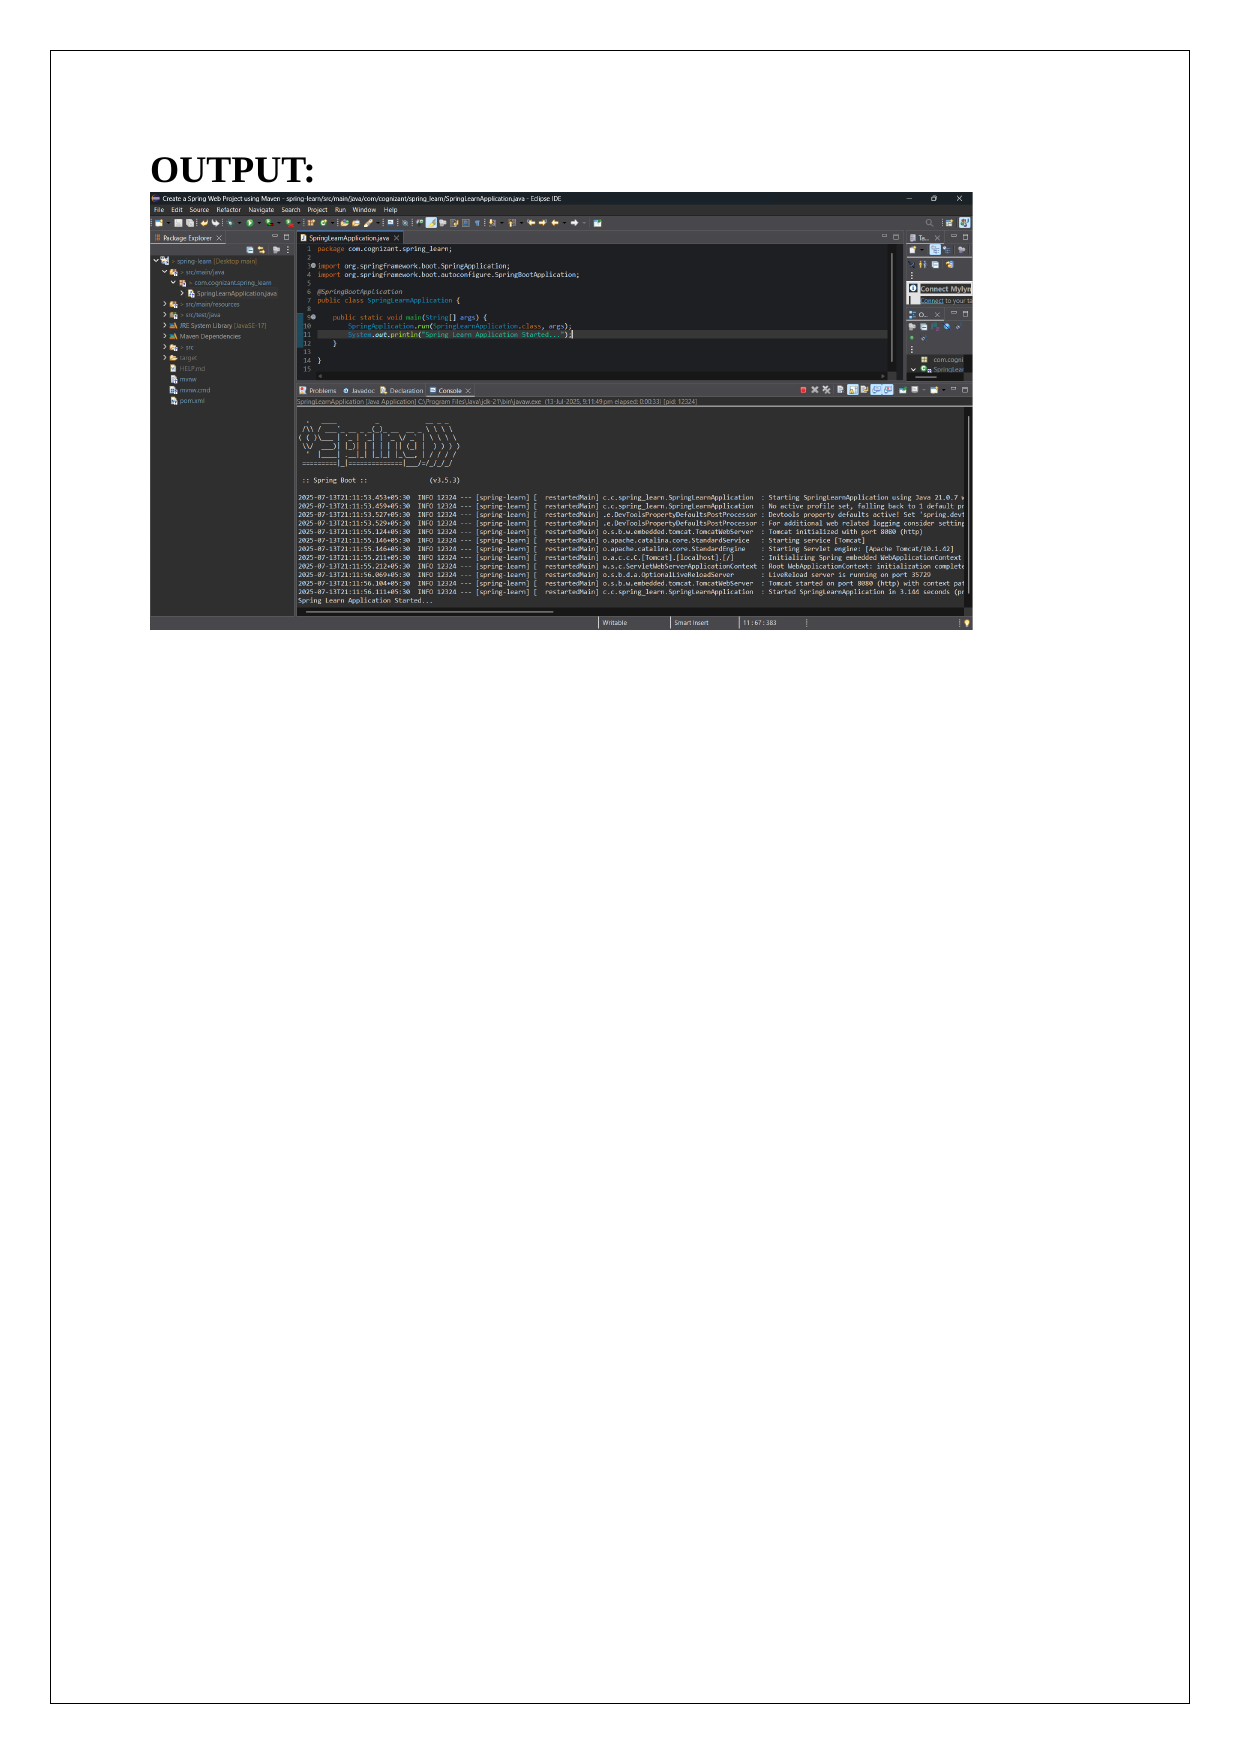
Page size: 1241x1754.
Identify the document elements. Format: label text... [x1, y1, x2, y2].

picture [150, 192, 973, 630]
